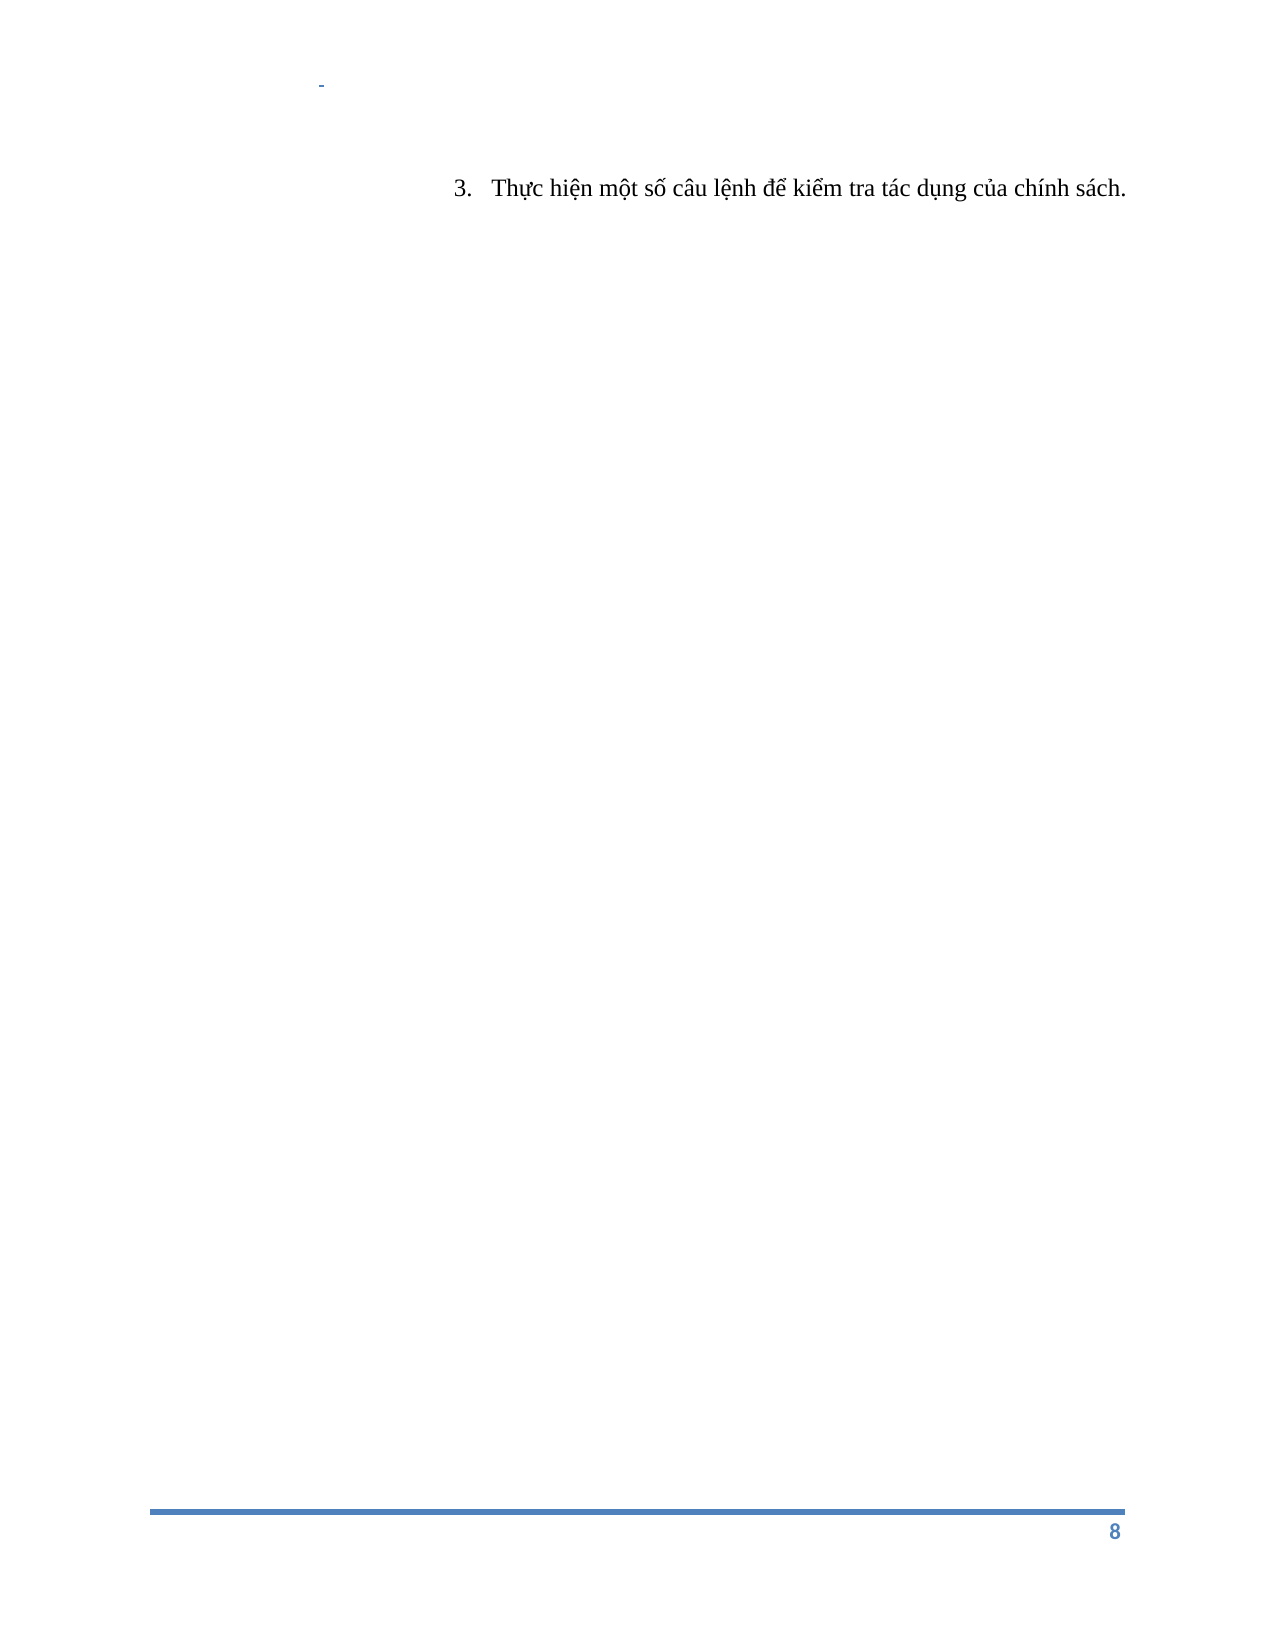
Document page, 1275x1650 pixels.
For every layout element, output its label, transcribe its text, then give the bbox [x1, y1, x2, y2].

list Thực hiện một số câu lệnh để kiểm tra tác dụng của chính sách. [103, 173, 1126, 202]
